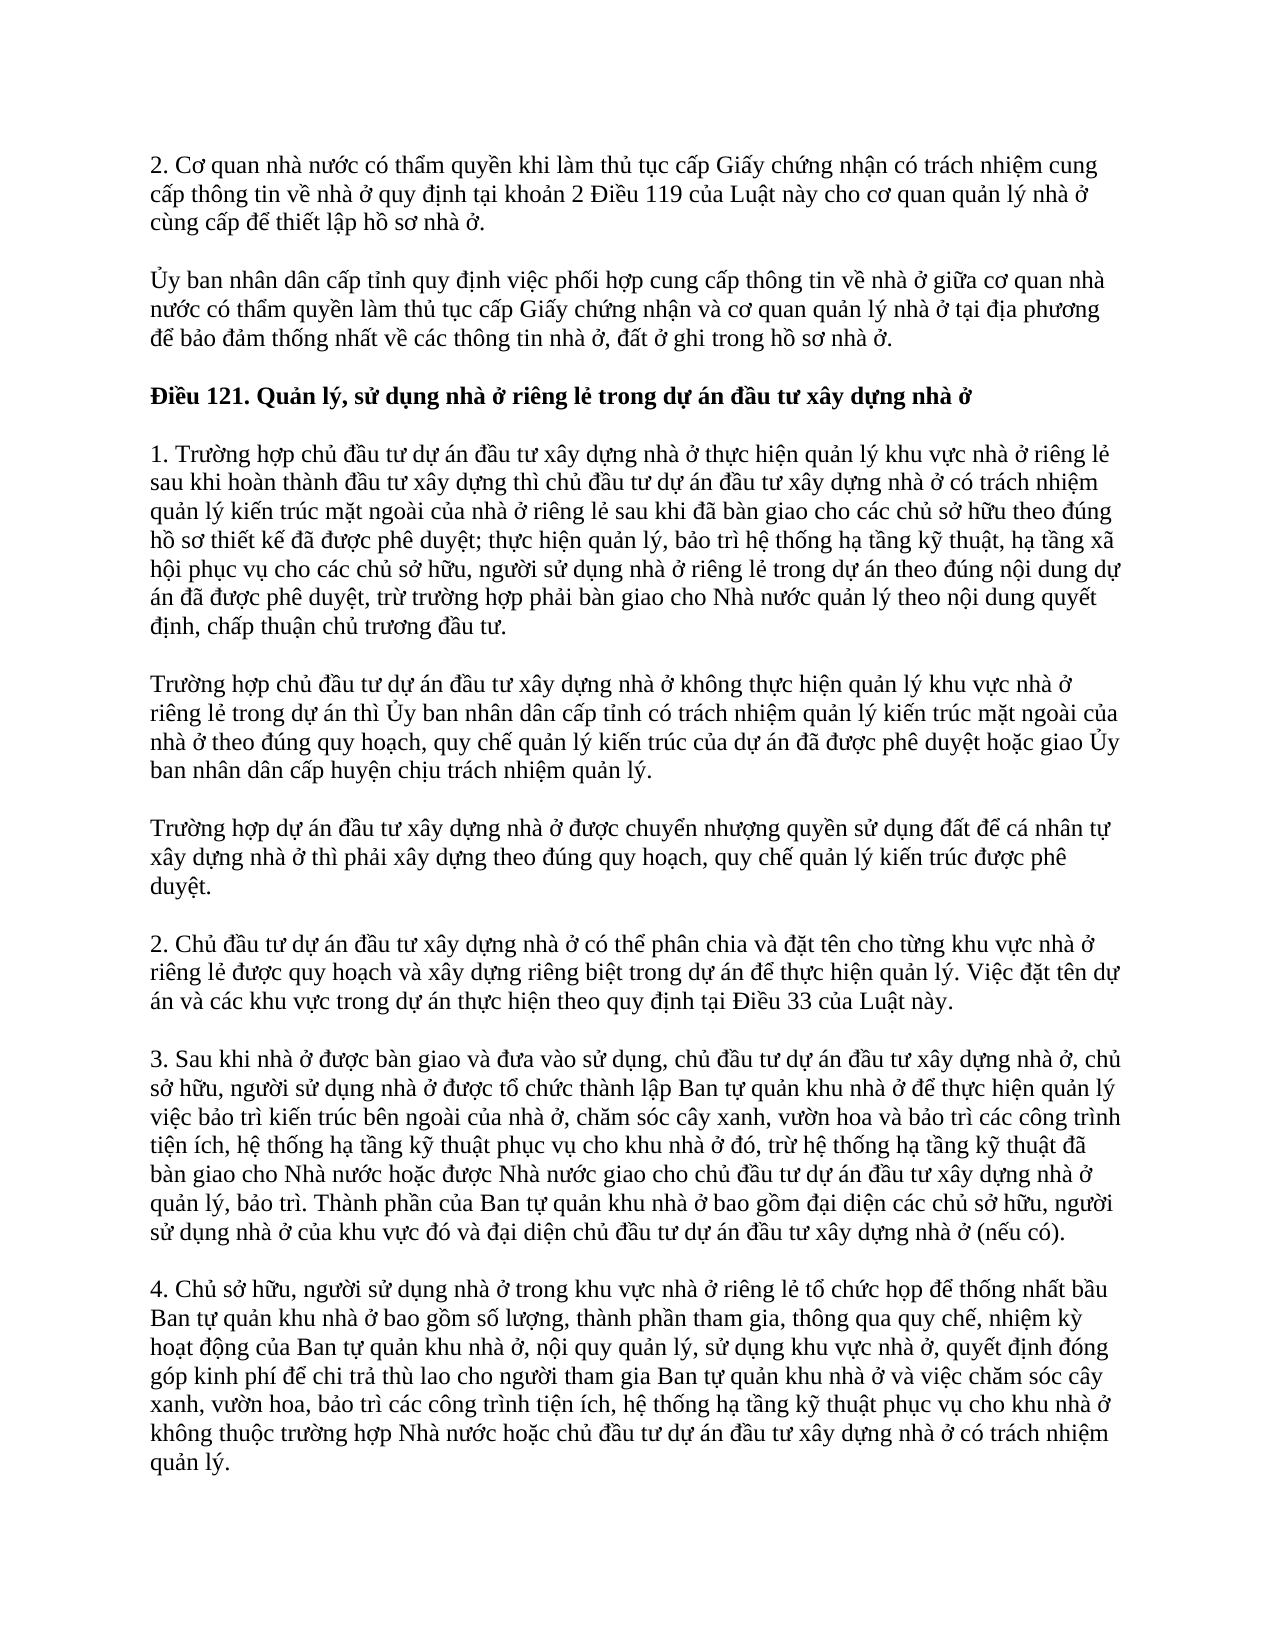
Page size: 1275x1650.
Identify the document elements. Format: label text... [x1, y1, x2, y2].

text 2. Chủ đầu tư dự án đầu tư xây dựng nhà ở có thể phân chia và đặt tên cho từng khu vực nhà ở riêng lẻ được quy hoạch và xây dựng riêng biệt trong dự án để thực hiện quản lý. Việc đặt tên dự án và các khu vực trong dự án thực hiện theo quy định tại Điều 33 của Luật này. [150, 929, 1125, 1015]
text Điều 121. Quản lý, sử dụng nhà ở riêng lẻ trong dự án đầu tư xây dựng nhà ở [150, 381, 1125, 409]
text 2. Cơ quan nhà nước có thẩm quyền khi làm thủ tục cấp Giấy chứng nhận có trách nhiệm cung cấp thông tin về nhà ở quy định tại khoản 2 Điều 119 của Luật này cho cơ quan quản lý nhà ở cùng cấp để thiết lập hồ sơ nhà ở. [150, 150, 1125, 236]
text Ủy ban nhân dân cấp tỉnh quy định việc phối hợp cung cấp thông tin về nhà ở giữa cơ quan nhà nước có thẩm quyền làm thủ tục cấp Giấy chứng nhận và cơ quan quản lý nhà ở tại địa phương để bảo đảm thống nhất về các thông tin nhà ở, đất ở ghi trong hồ sơ nhà ở. [150, 265, 1125, 352]
text 4. Chủ sở hữu, người sử dụng nhà ở trong khu vực nhà ở riêng lẻ tổ chức họp để thống nhất bầu Ban tự quản khu nhà ở bao gồm số lượng, thành phần tham gia, thông qua quy chế, nhiệm kỳ hoạt động của Ban tự quản khu nhà ở, nội quy quản lý, sử dụng khu vực nhà ở, quyết định đóng góp kinh phí để chi trả thù lao cho người tham gia Ban tự quản khu nhà ở và việc chăm sóc cây xanh, vườn hoa, bảo trì các công trình tiện ích, hệ thống hạ tầng kỹ thuật phục vụ cho khu nhà ở không thuộc trường hợp Nhà nước hoặc chủ đầu tư dự án đầu tư xây dựng nhà ở có trách nhiệm quản lý. [150, 1274, 1125, 1476]
text Trường hợp chủ đầu tư dự án đầu tư xây dựng nhà ở không thực hiện quản lý khu vực nhà ở riêng lẻ trong dự án thì Ủy ban nhân dân cấp tỉnh có trách nhiệm quản lý kiến trúc mặt ngoài của nhà ở theo đúng quy hoạch, quy chế quản lý kiến trúc của dự án đã được phê duyệt hoặc giao Ủy ban nhân dân cấp huyện chịu trách nhiệm quản lý. [150, 669, 1125, 784]
text 1. Trường hợp chủ đầu tư dự án đầu tư xây dựng nhà ở thực hiện quản lý khu vực nhà ở riêng lẻ sau khi hoàn thành đầu tư xây dựng thì chủ đầu tư dự án đầu tư xây dựng nhà ở có trách nhiệm quản lý kiến trúc mặt ngoài của nhà ở riêng lẻ sau khi đã bàn giao cho các chủ sở hữu theo đúng hồ sơ thiết kế đã được phê duyệt; thực hiện quản lý, bảo trì hệ thống hạ tầng kỹ thuật, hạ tầng xã hội phục vụ cho các chủ sở hữu, người sử dụng nhà ở riêng lẻ trong dự án theo đúng nội dung dự án đã được phê duyệt, trừ trường hợp phải bàn giao cho Nhà nước quản lý theo nội dung quyết định, chấp thuận chủ trương đầu tư. [150, 439, 1125, 640]
text Trường hợp dự án đầu tư xây dựng nhà ở được chuyển nhượng quyền sử dụng đất để cá nhân tự xây dựng nhà ở thì phải xây dựng theo đúng quy hoạch, quy chế quản lý kiến trúc được phê duyệt. [150, 813, 1125, 899]
text 3. Sau khi nhà ở được bàn giao và đưa vào sử dụng, chủ đầu tư dự án đầu tư xây dựng nhà ở, chủ sở hữu, người sử dụng nhà ở được tổ chức thành lập Ban tự quản khu nhà ở để thực hiện quản lý việc bảo trì kiến trúc bên ngoài của nhà ở, chăm sóc cây xanh, vườn hoa và bảo trì các công trình tiện ích, hệ thống hạ tầng kỹ thuật phục vụ cho khu nhà ở đó, trừ hệ thống hạ tầng kỹ thuật đã bàn giao cho Nhà nước hoặc được Nhà nước giao cho chủ đầu tư dự án đầu tư xây dựng nhà ở quản lý, bảo trì. Thành phần của Ban tự quản khu nhà ở bao gồm đại diện các chủ sở hữu, người sử dụng nhà ở của khu vực đó và đại diện chủ đầu tư dự án đầu tư xây dựng nhà ở (nếu có). [150, 1044, 1125, 1245]
